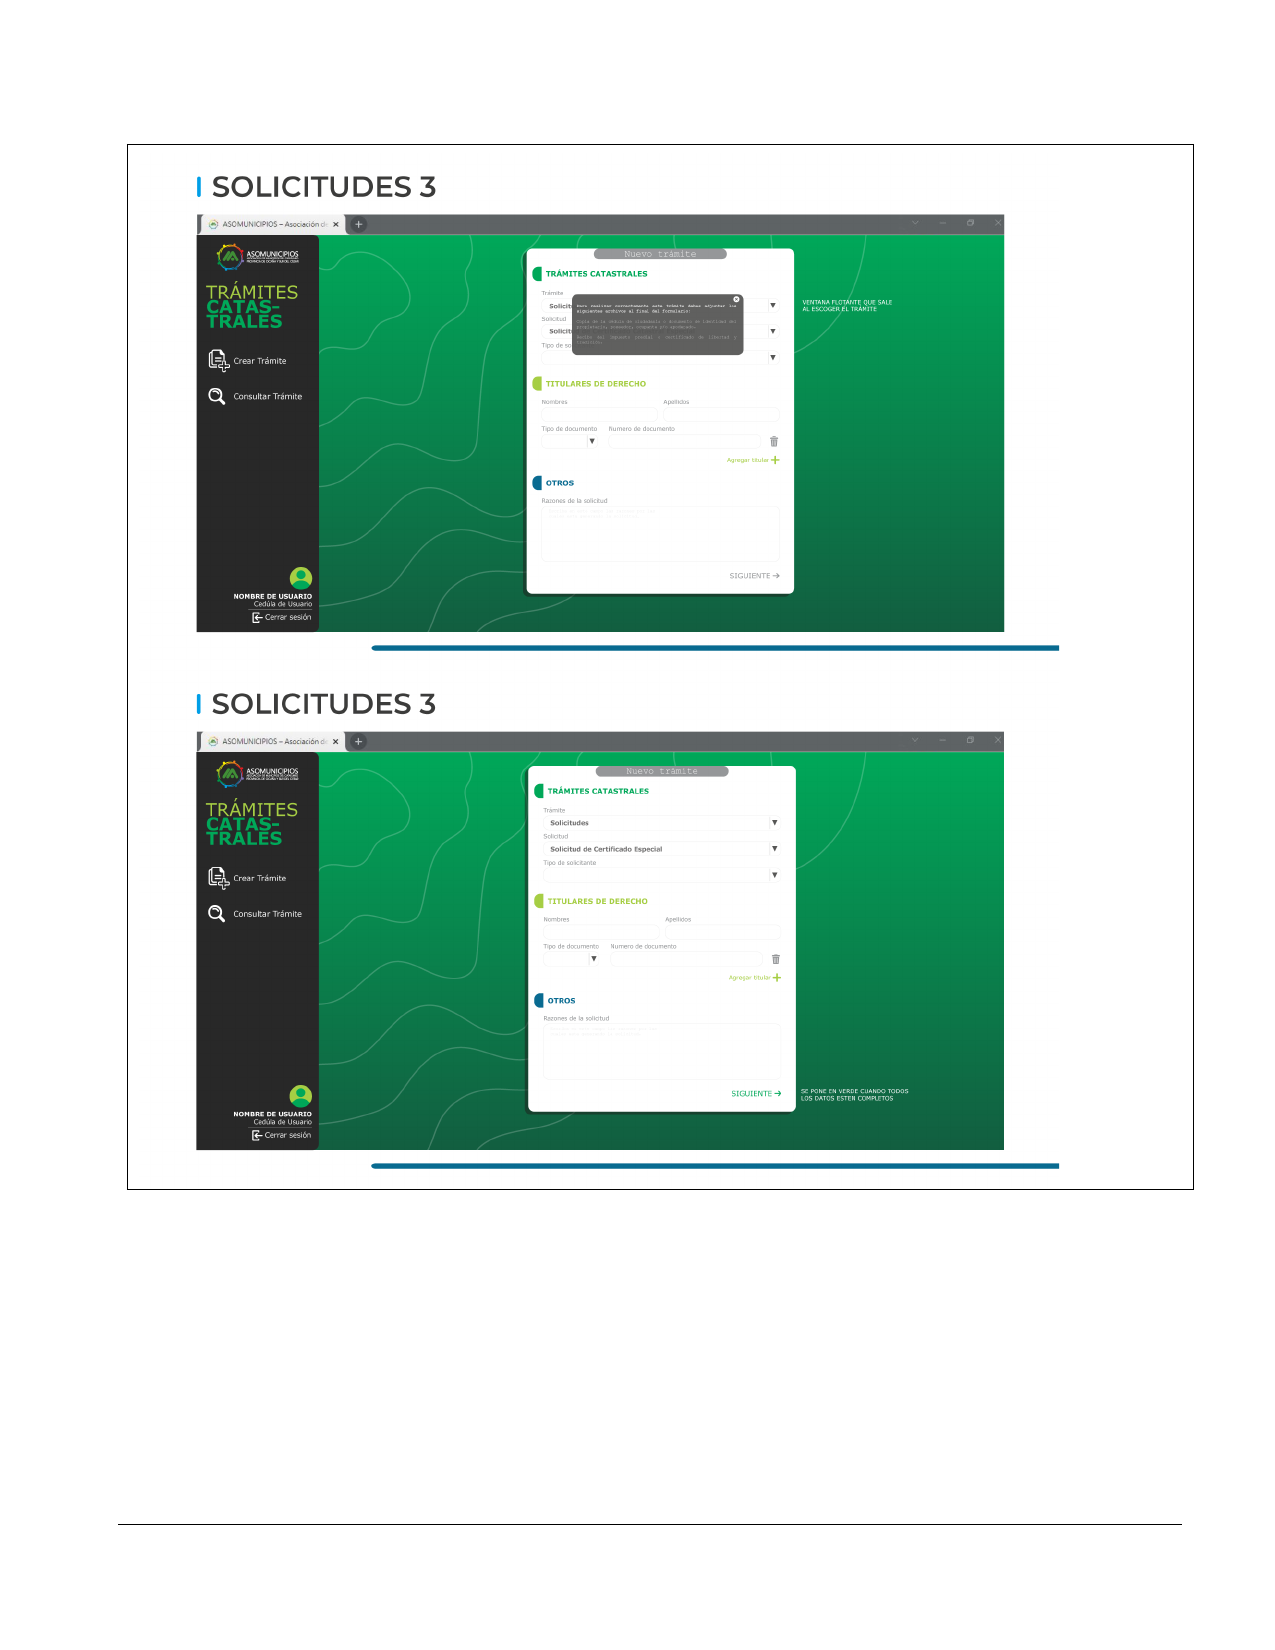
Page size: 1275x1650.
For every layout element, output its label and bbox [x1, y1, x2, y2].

picture [138, 153, 1060, 1189]
table_header [128, 145, 1193, 1189]
